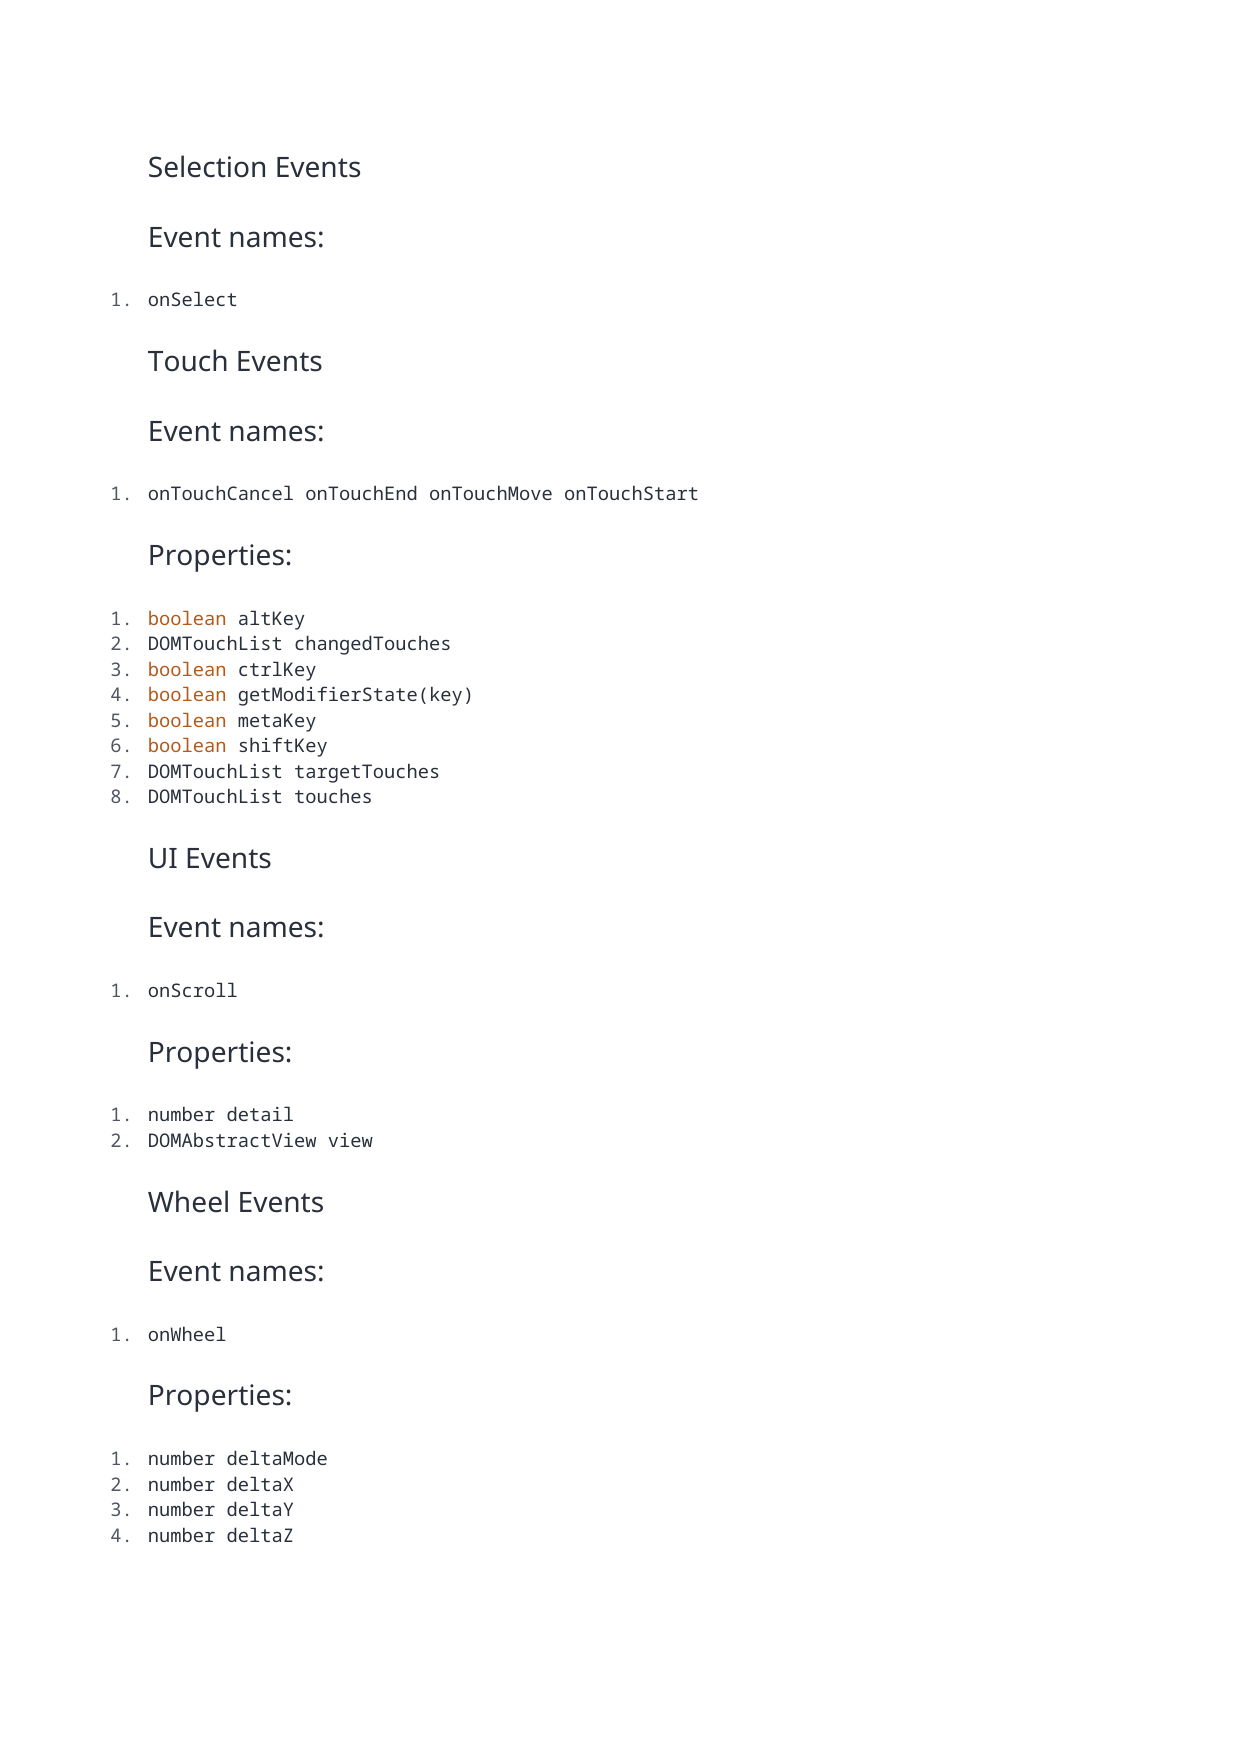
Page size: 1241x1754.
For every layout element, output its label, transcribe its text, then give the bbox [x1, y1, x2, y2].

list number detail [110, 1102, 1093, 1127]
text Event names: [148, 1251, 1093, 1290]
text Wheel Events [148, 1182, 1093, 1220]
list number deltaZ [110, 1522, 1093, 1547]
list boolean shiftKey [110, 732, 1093, 758]
text Selection Events [148, 148, 1093, 186]
list DOMTouchList touches [110, 783, 1093, 809]
list onSelect [110, 287, 1093, 312]
text Properties: [148, 535, 1093, 574]
list number deltaX [110, 1471, 1093, 1496]
text Event names: [148, 908, 1093, 946]
list number deltaY [110, 1496, 1093, 1522]
list number deltaMode [110, 1445, 1093, 1471]
list DOMTouchList changedTouches [110, 630, 1093, 656]
list boolean ctrlKey [110, 656, 1093, 681]
list boolean altKey [110, 605, 1093, 630]
list boolean getModifierState(key) [110, 681, 1093, 707]
list DOMTouchList targetTouches [110, 758, 1093, 783]
list boolean metaKey [110, 707, 1093, 732]
list onWheel [110, 1321, 1093, 1347]
text Event names: [148, 217, 1093, 256]
list onScroll [110, 977, 1093, 1003]
text Event names: [148, 411, 1093, 449]
text UI Events [148, 838, 1093, 877]
text Touch Events [148, 341, 1093, 380]
list onTouchCancel onTouchEnd onTouchMove onTouchStart [110, 481, 1093, 506]
list DOMAbstractView view [110, 1127, 1093, 1153]
text Properties: [148, 1032, 1093, 1070]
text Properties: [148, 1376, 1093, 1414]
